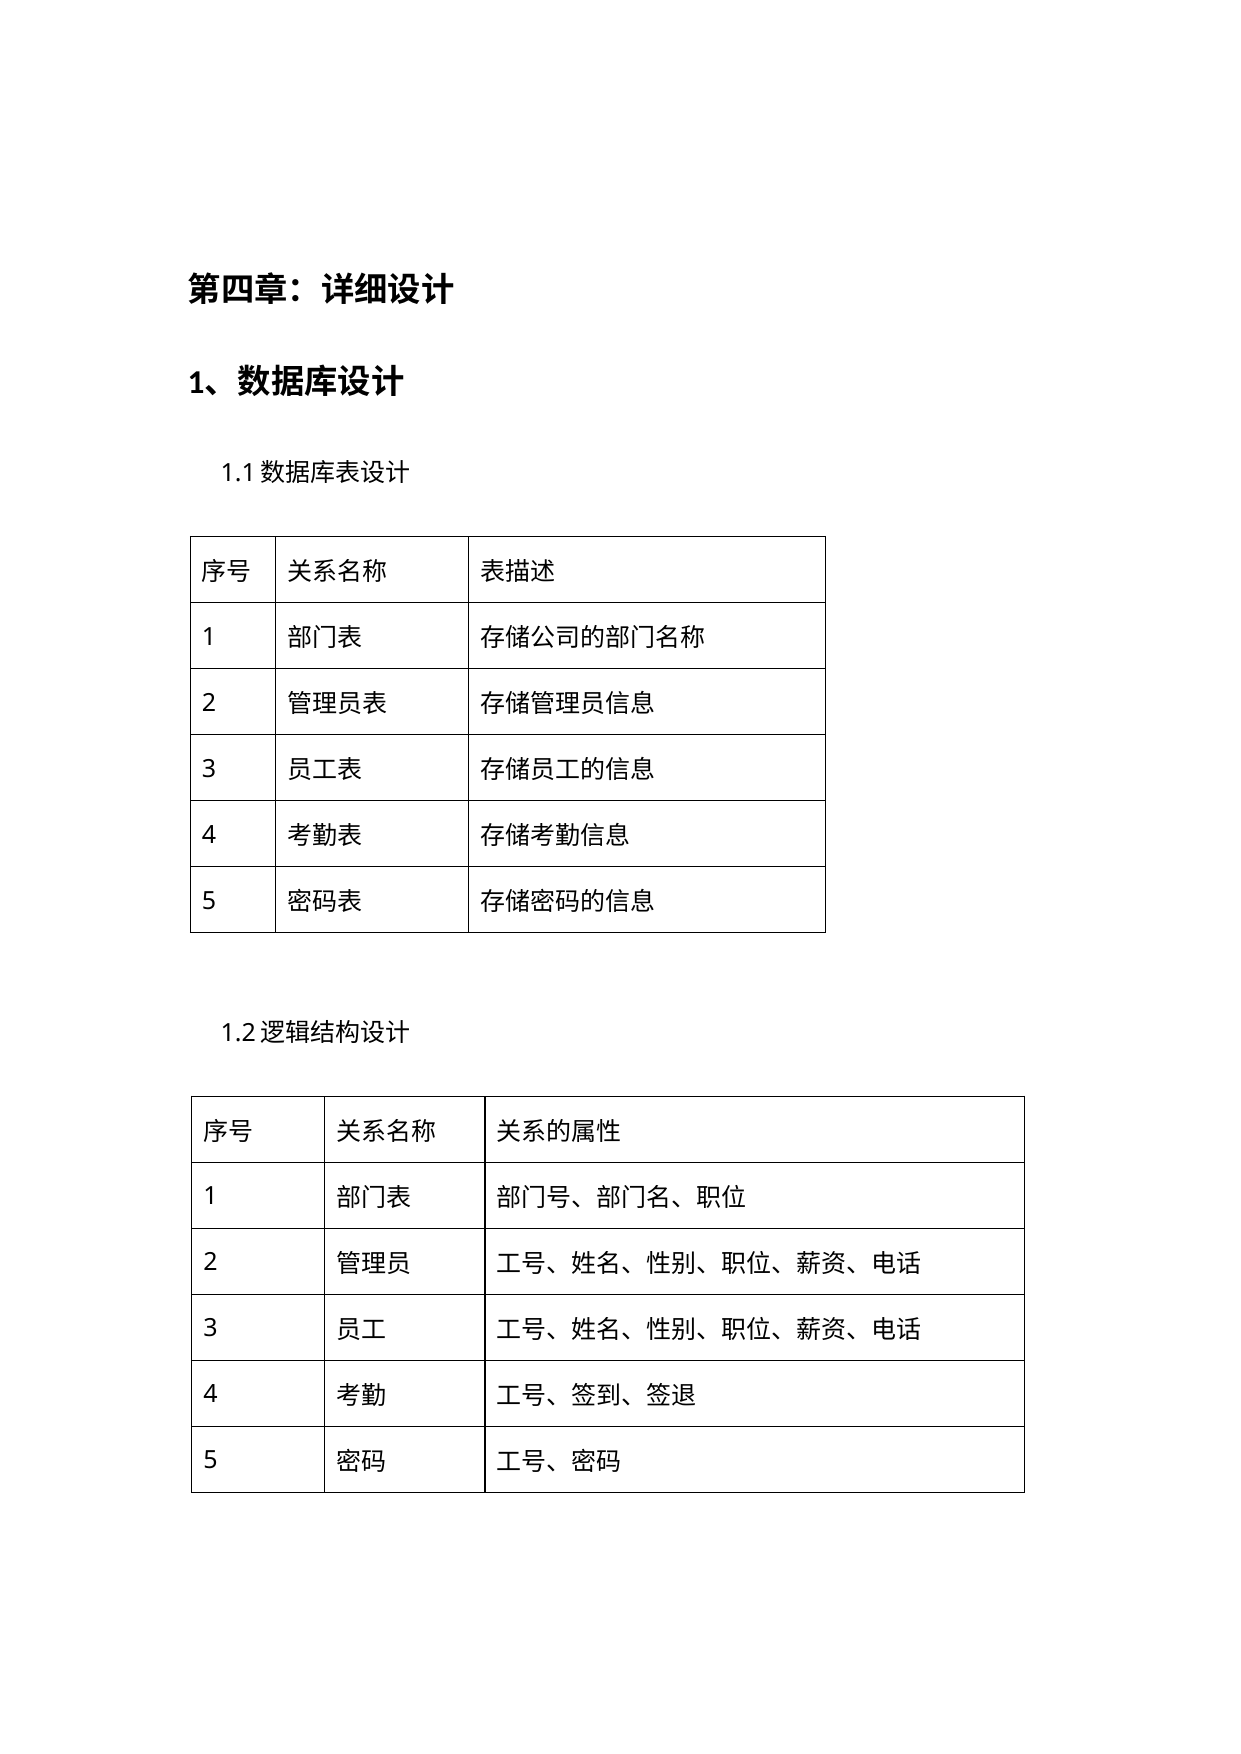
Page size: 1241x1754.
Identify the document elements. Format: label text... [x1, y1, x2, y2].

list 1.1数据库表设计 [220, 438, 1053, 503]
table_cell 员工表 [276, 735, 468, 800]
table_header 关系名称 [276, 537, 468, 602]
table_cell 2 [191, 669, 275, 734]
table_cell 部门表 [276, 603, 468, 668]
table_cell 工号、姓名、性别、职位、薪资、电话 [486, 1295, 1024, 1360]
table_cell 密码 [325, 1427, 484, 1492]
table_cell 存储员工的信息 [469, 735, 825, 800]
table_cell 密码表 [276, 867, 468, 932]
table_cell 3 [191, 735, 275, 800]
table_cell 存储密码的信息 [469, 867, 825, 932]
table_cell 1 [192, 1163, 324, 1228]
table_cell 存储考勤信息 [469, 801, 825, 866]
table_cell 4 [191, 801, 275, 866]
table_cell 部门号、部门名、职位 [486, 1163, 1024, 1228]
table_header 序号 [191, 537, 275, 602]
table_cell 考勤表 [276, 801, 468, 866]
table_cell 1 [191, 603, 275, 668]
list 1.2逻辑结构设计 [220, 998, 1053, 1063]
subtitle 第四章：详细设计 [187, 254, 1053, 319]
table_cell 工号、密码 [486, 1427, 1024, 1492]
table_cell 员工 [325, 1295, 484, 1360]
table_cell 工号、签到、签退 [486, 1361, 1024, 1426]
table_header 序号 [192, 1097, 324, 1162]
table_cell 存储公司的部门名称 [469, 603, 825, 668]
table_cell 2 [192, 1229, 324, 1294]
table_header 关系名称 [325, 1097, 484, 1162]
table_cell 5 [191, 867, 275, 932]
table_cell 3 [192, 1295, 324, 1360]
table_cell 工号、姓名、性别、职位、薪资、电话 [486, 1229, 1024, 1294]
table_cell 4 [192, 1361, 324, 1426]
table_cell 管理员表 [276, 669, 468, 734]
table_header 表描述 [469, 537, 825, 602]
subtitle 1、数据库设计 [187, 346, 1053, 411]
table_header 关系的属性 [486, 1097, 1024, 1162]
table_cell 5 [192, 1427, 324, 1492]
table_cell 考勤 [325, 1361, 484, 1426]
table_cell 管理员 [325, 1229, 484, 1294]
table_cell 存储管理员信息 [469, 669, 825, 734]
table_cell 部门表 [325, 1163, 484, 1228]
